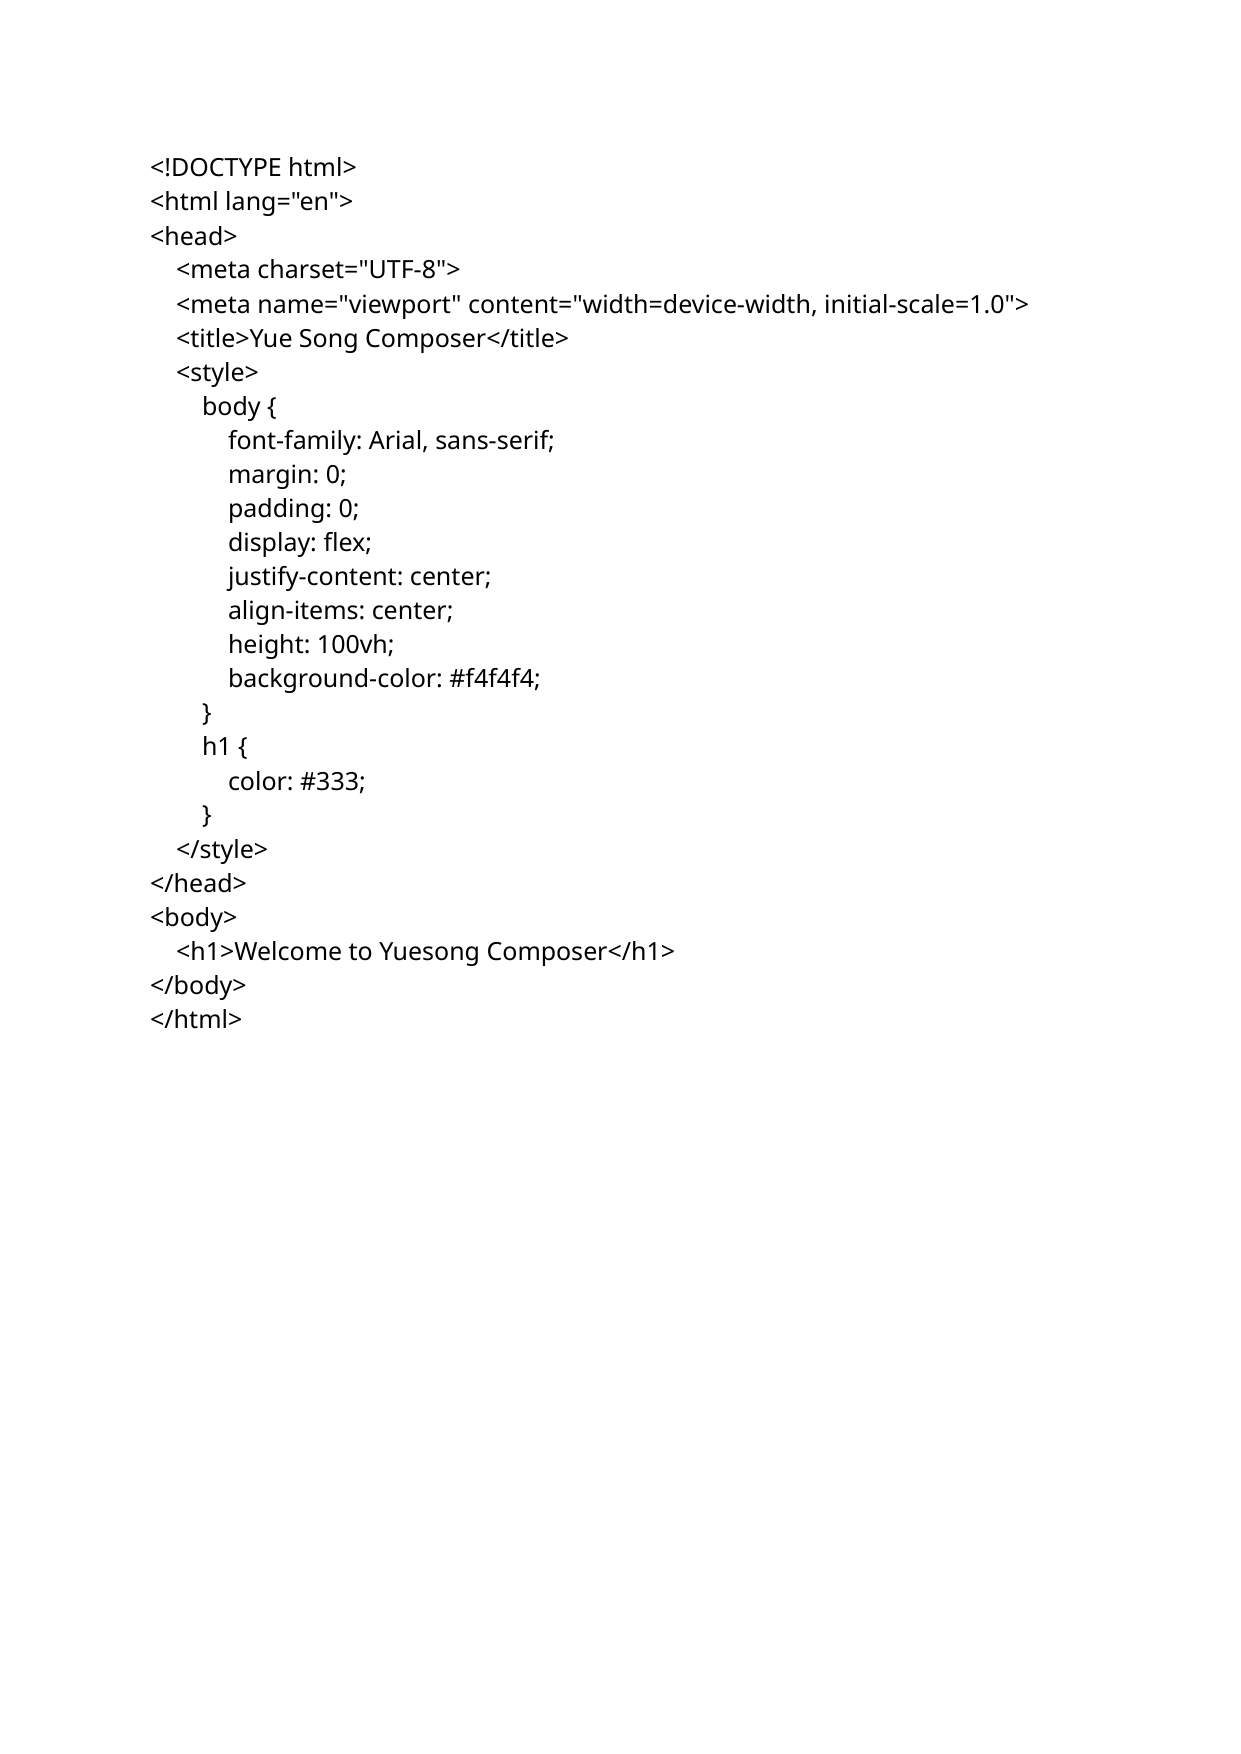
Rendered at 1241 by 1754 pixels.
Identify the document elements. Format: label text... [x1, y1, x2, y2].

text font-family: Arial, sans-serif; [150, 422, 1090, 457]
text </html> [150, 1002, 1090, 1036]
text justify-content: center; [150, 559, 1090, 593]
text } [150, 695, 1090, 729]
text <style> [150, 354, 1090, 388]
text h1 { [150, 729, 1090, 763]
text background-color: #f4f4f4; [150, 661, 1090, 695]
text </body> [150, 967, 1090, 1002]
text margin: 0; [150, 457, 1090, 491]
text <title>Yue Song Composer</title> [150, 320, 1090, 354]
text height: 100vh; [150, 627, 1090, 661]
text <meta charset="UTF-8"> [150, 252, 1090, 286]
text <body> [150, 899, 1090, 933]
text } [150, 797, 1090, 831]
text display: flex; [150, 525, 1090, 559]
text <h1>Welcome to Yuesong Composer</h1> [150, 933, 1090, 967]
text align-items: center; [150, 593, 1090, 627]
text </head> [150, 865, 1090, 899]
text <head> [150, 218, 1090, 252]
text body { [150, 388, 1090, 422]
text color: #333; [150, 763, 1090, 797]
text <!DOCTYPE html> [150, 150, 1090, 184]
text padding: 0; [150, 491, 1090, 525]
text </style> [150, 831, 1090, 865]
text <meta name="viewport" content="width=device-width, initial-scale=1.0"> [150, 286, 1090, 320]
text <html lang="en"> [150, 184, 1090, 218]
